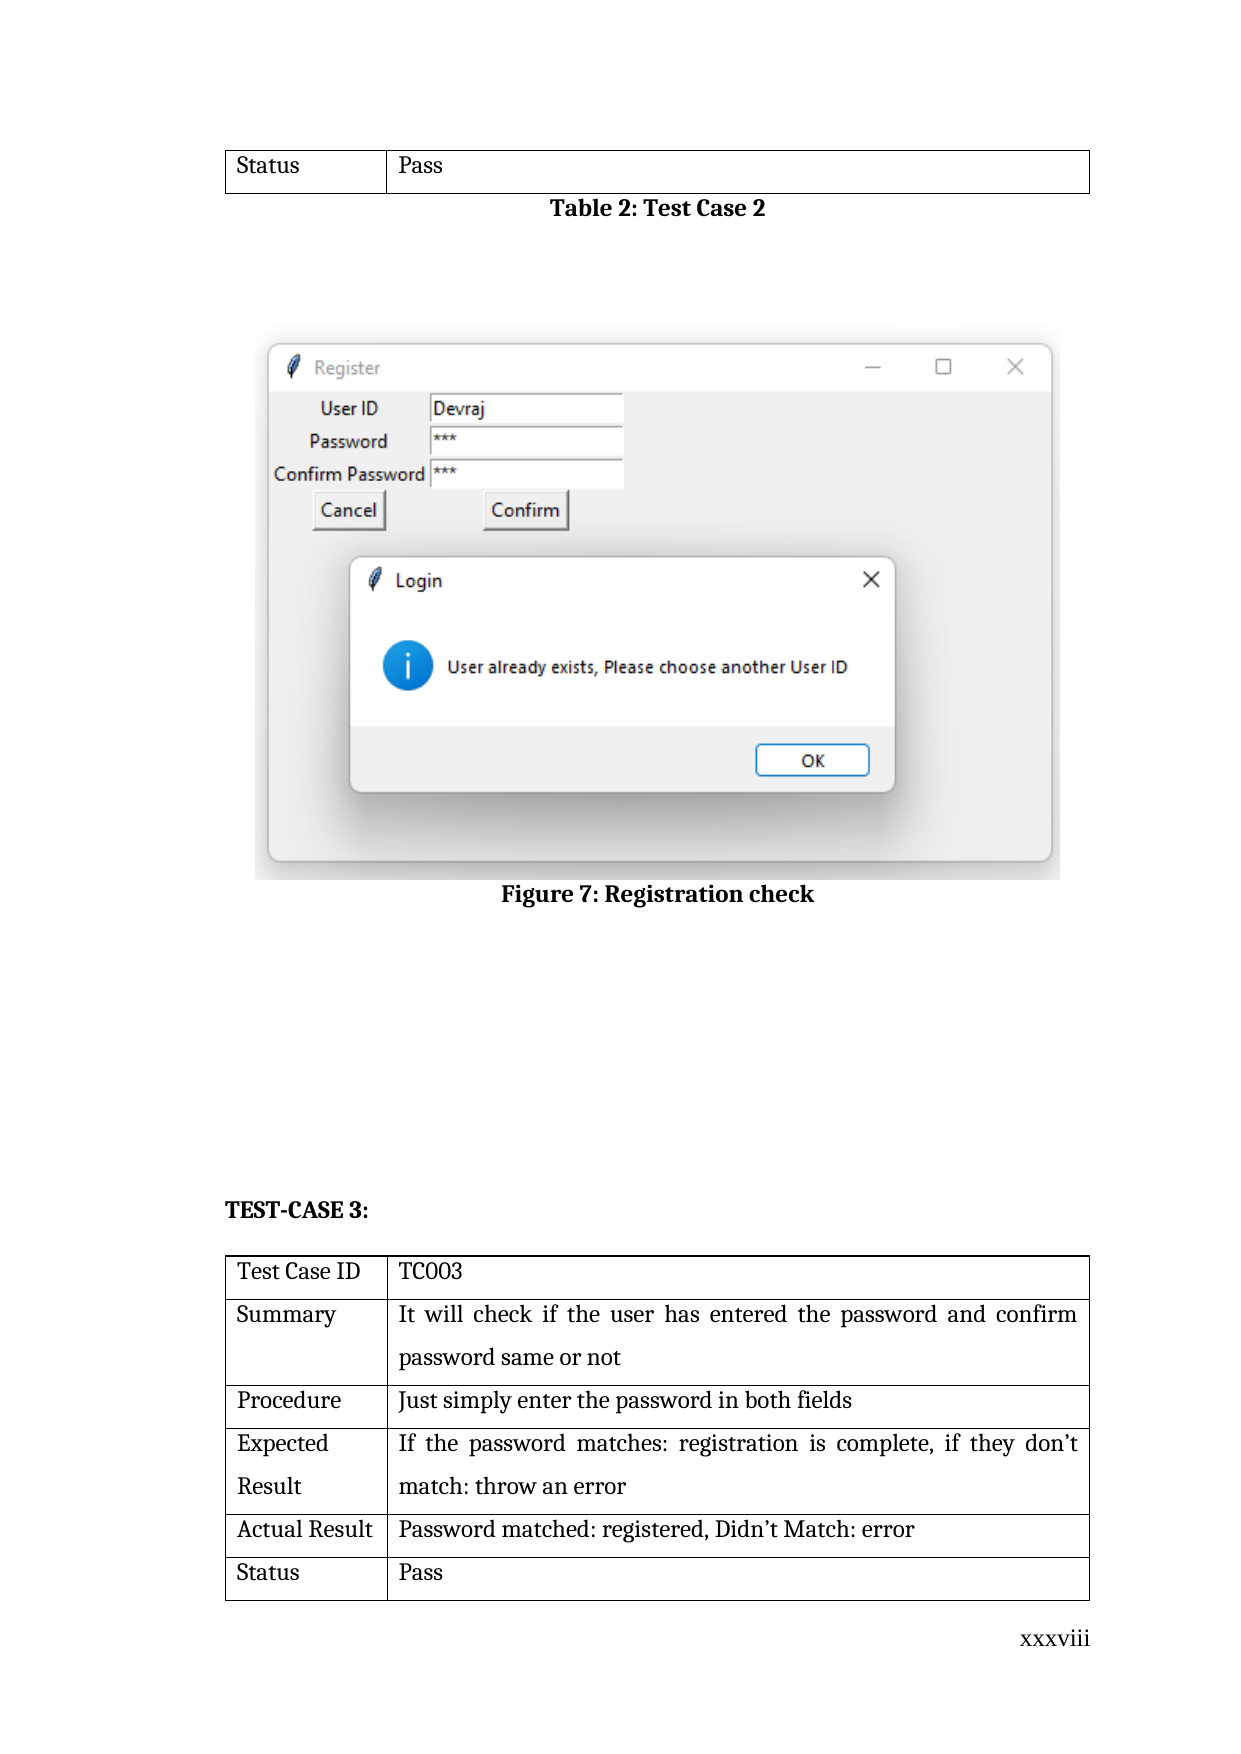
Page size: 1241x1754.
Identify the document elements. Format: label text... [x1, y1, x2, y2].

text Figure 7: Registration check [225, 879, 1090, 908]
text Table 2: Test Case 2 [225, 194, 1090, 223]
table_cell Pass [387, 151, 1089, 193]
picture [255, 323, 1060, 880]
table_cell Status [226, 1558, 387, 1599]
table_cell Actual Result [226, 1515, 387, 1557]
table_header Test Case ID [226, 1257, 387, 1299]
table_cell Password matched: registered, Didn’t Match: error [388, 1515, 1089, 1557]
table_cell Expected Result [226, 1429, 387, 1514]
table_cell Status [226, 151, 386, 193]
table_cell Just simply enter the password in both fields [388, 1386, 1089, 1428]
table_header TC003 [388, 1257, 1089, 1299]
table_cell It will check if the user has entered the password and confirm password same or not [388, 1300, 1089, 1385]
text TEST-CASE 3: [225, 1196, 1090, 1255]
table_cell If the password matches: registration is complete, if they don’t match: throw an error [388, 1429, 1089, 1514]
table_cell Summary [226, 1300, 387, 1385]
table_cell Pass [388, 1558, 1089, 1599]
table_cell Procedure [226, 1386, 387, 1428]
